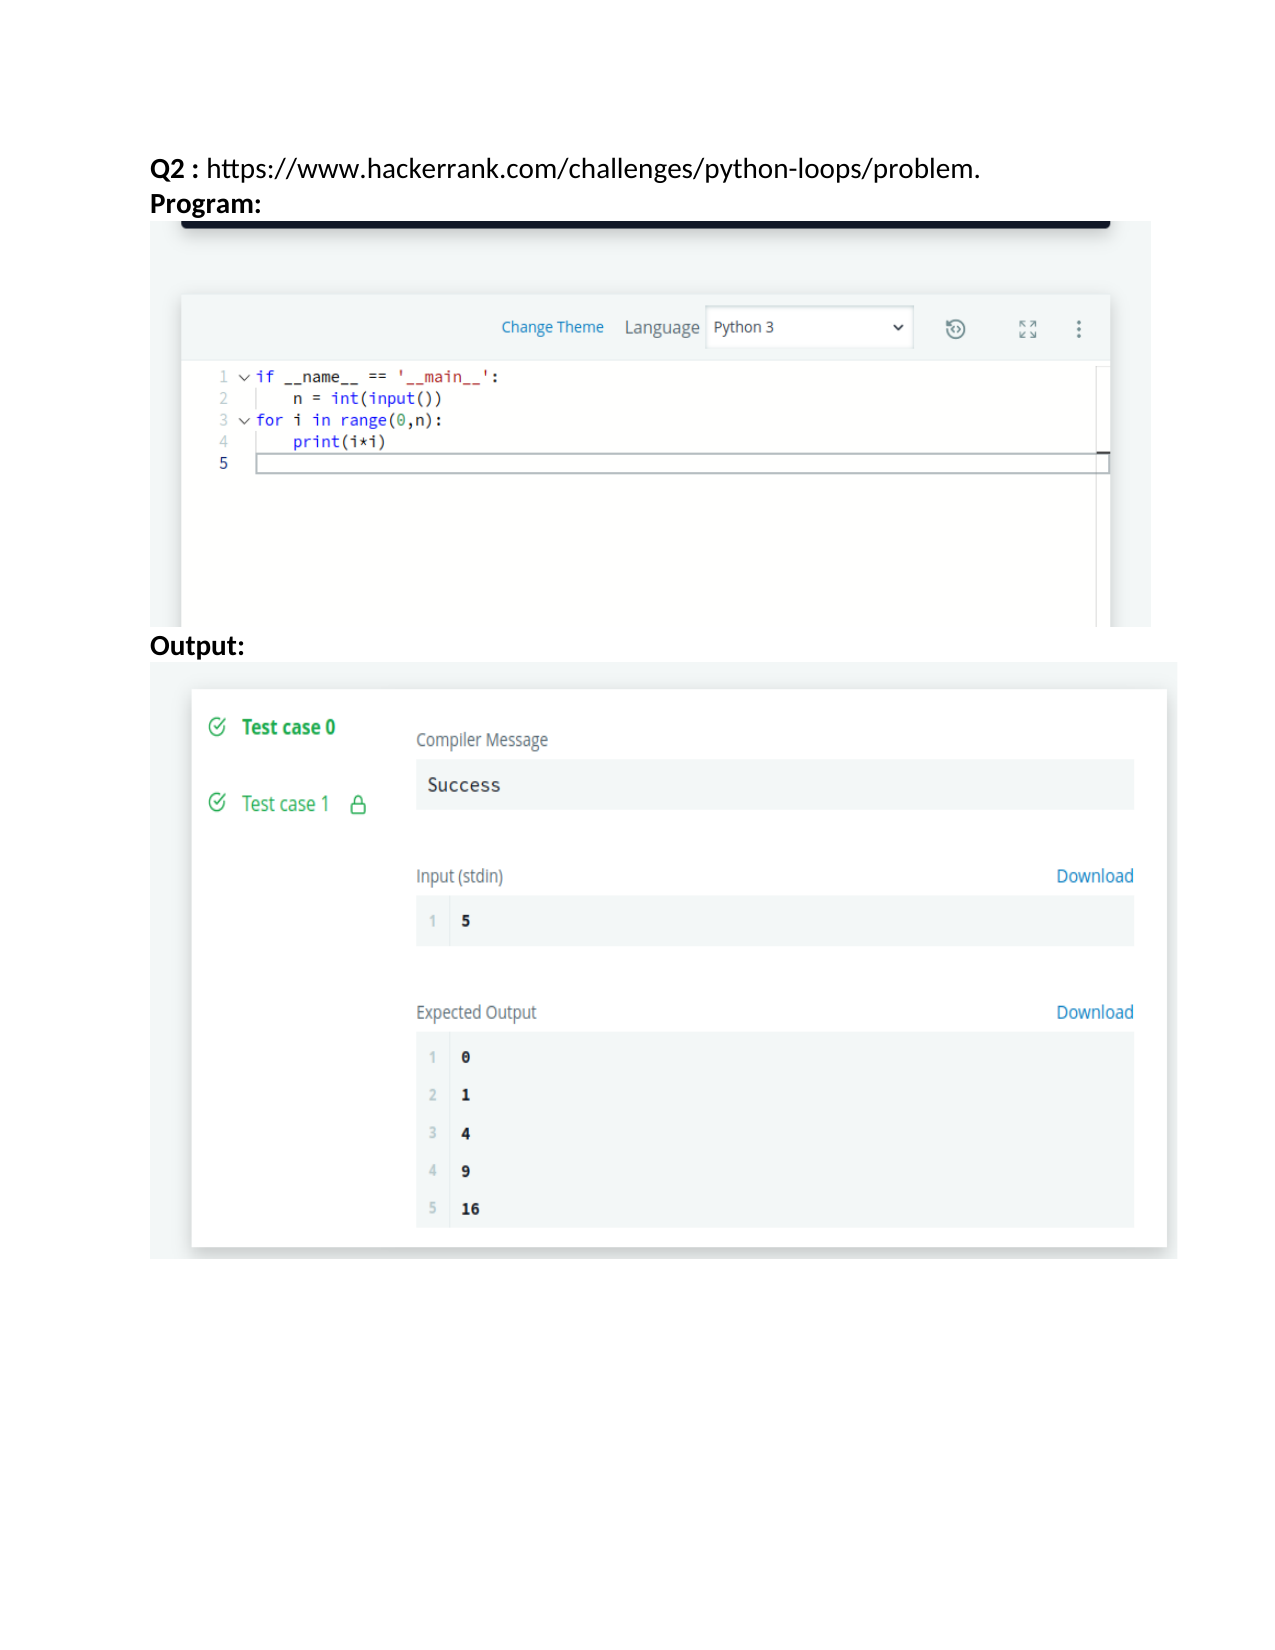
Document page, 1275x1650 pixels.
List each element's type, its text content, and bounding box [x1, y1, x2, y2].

text Q2 : https://www.hackerrank.com/challenges/python-loops/problem. [150, 150, 1125, 186]
picture [150, 662, 1178, 1259]
text Program: [150, 186, 1125, 221]
text Output: [150, 627, 1125, 662]
picture [150, 221, 1151, 627]
